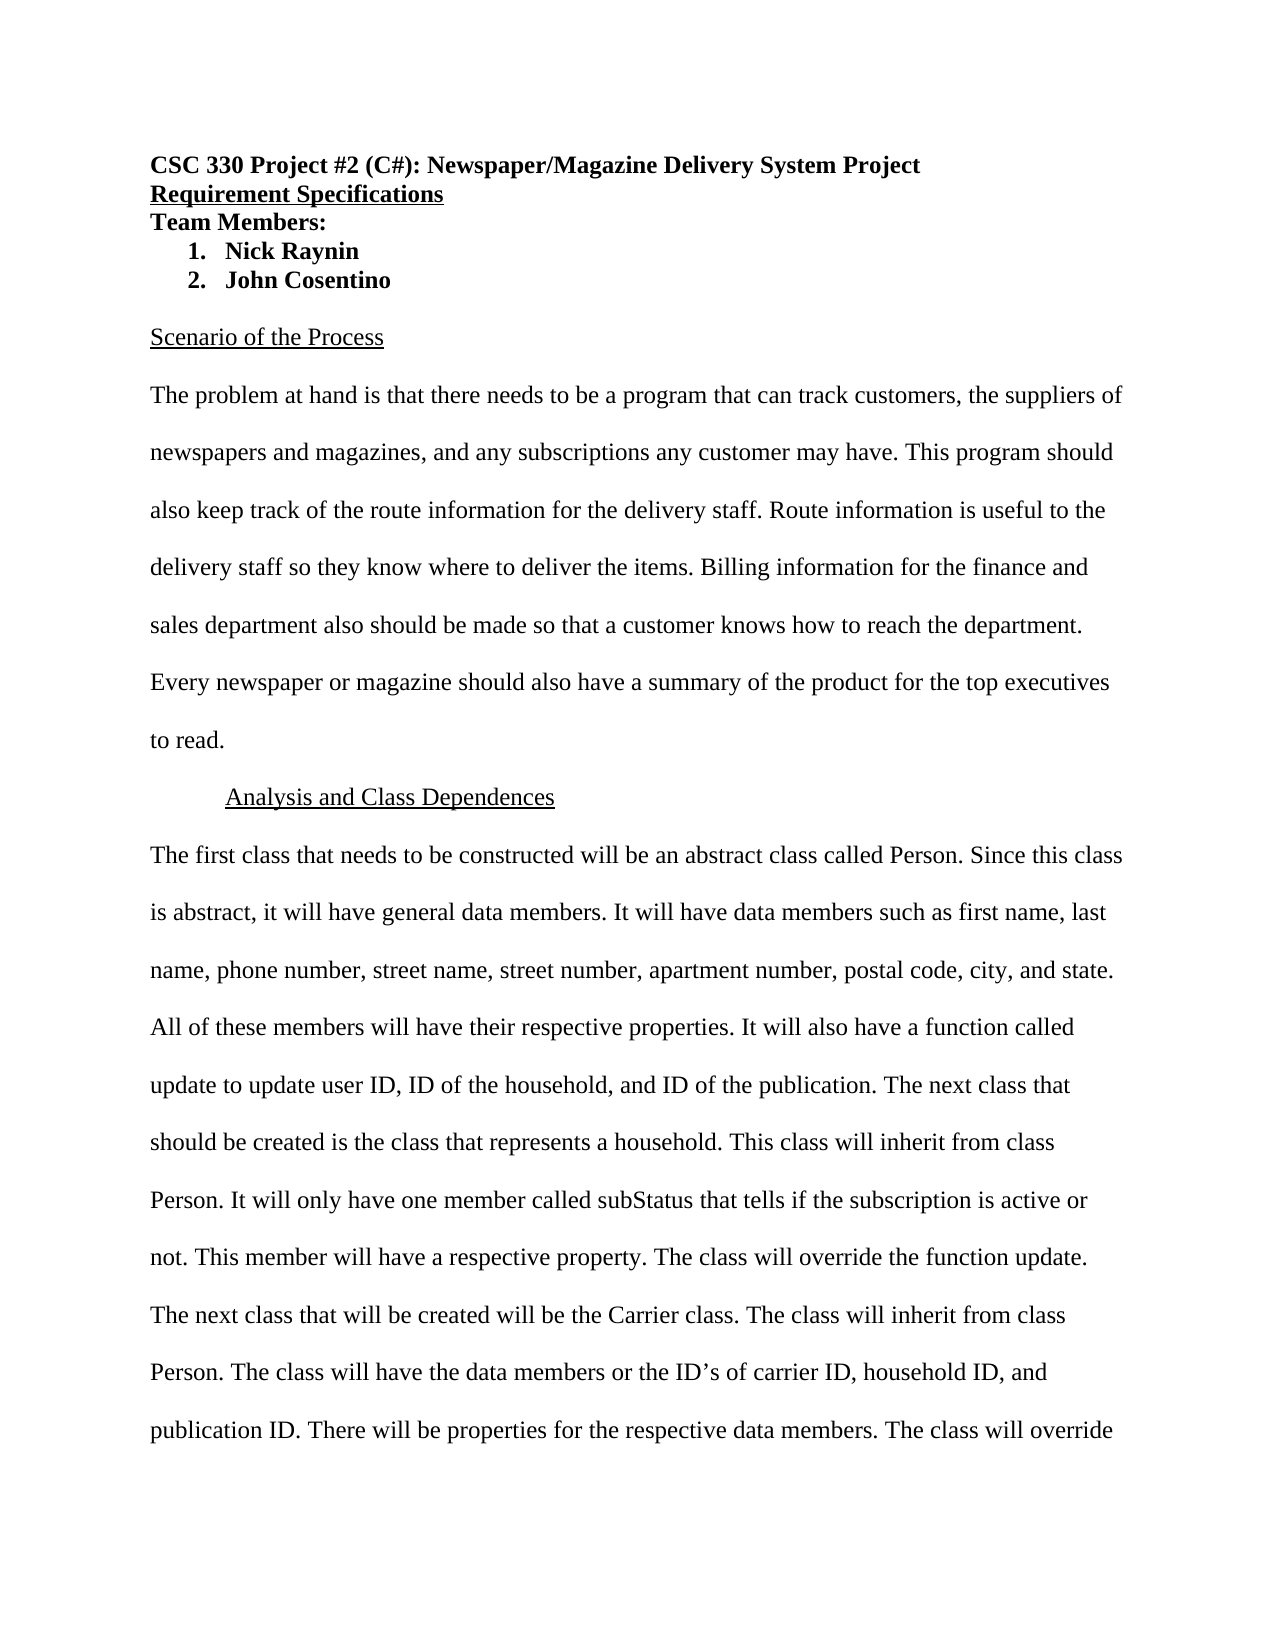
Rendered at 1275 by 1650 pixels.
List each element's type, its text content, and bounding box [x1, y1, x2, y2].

list Nick Raynin [187, 236, 1125, 265]
text Team Members: [150, 207, 1125, 236]
text Requirement Specifications [150, 179, 1125, 207]
text Analysis and Class Dependences [150, 782, 1125, 811]
list John Cosentino [187, 265, 1125, 294]
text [150, 840, 1125, 1444]
text CSC 330 Project #2 (C#): Newspaper/Magazine Delivery System Project [150, 150, 1125, 179]
text Scenario of the Process [150, 322, 1125, 351]
text The problem at hand is that there needs to be a program that can track customers, the suppliers of newspapers and magazines, and any subscriptions any customer may have. This program should also keep track of the route information for the delivery staff. Route information is useful to the delivery staff so they know where to deliver the items. Billing information for the finance and sales department also should be made so that a customer knows how to reach the department. Every newspaper or magazine should also have a summary of the product for the top executives to read. [150, 380, 1125, 754]
